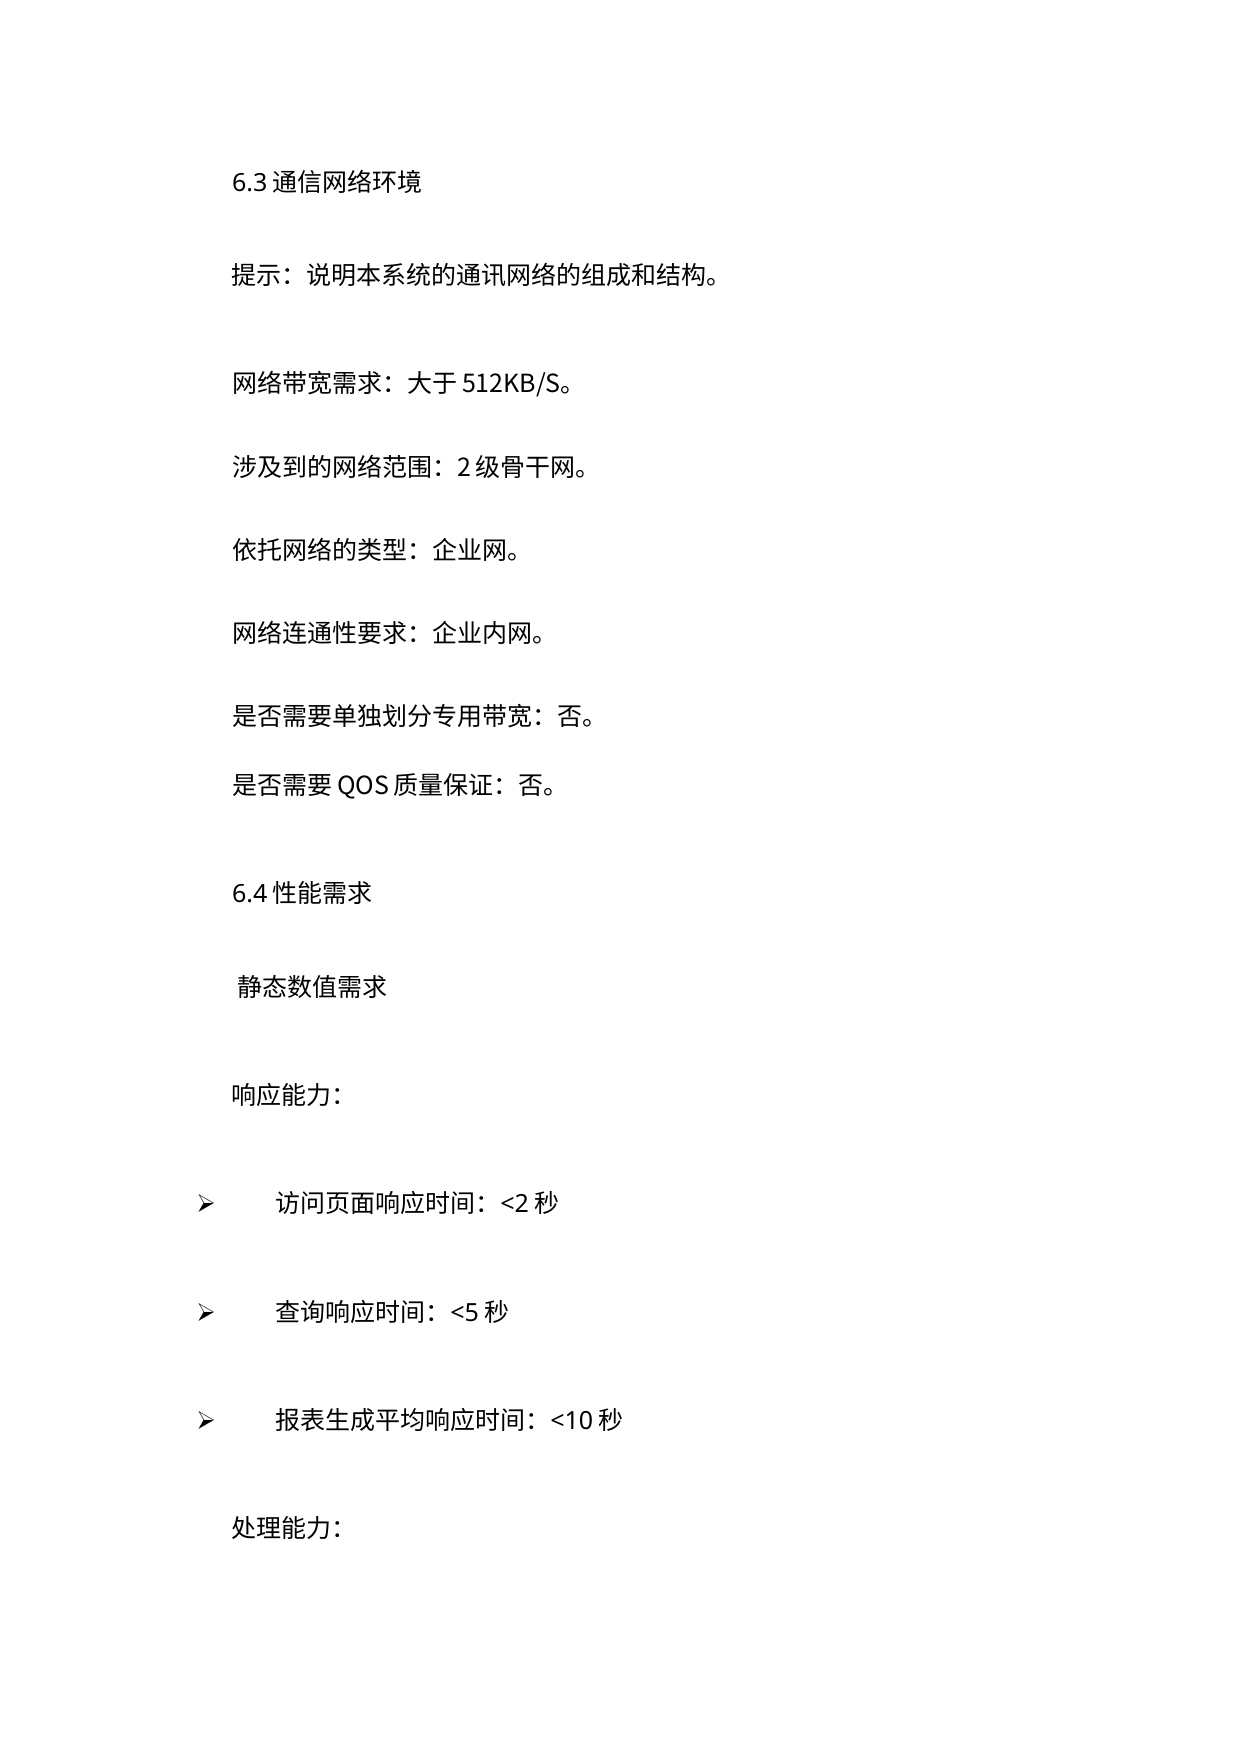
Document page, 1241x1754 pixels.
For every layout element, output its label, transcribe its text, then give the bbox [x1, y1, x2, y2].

list 依托网络的类型：企业网。 [232, 516, 1053, 581]
list 是否需要单独划分专用带宽：否。 [232, 682, 1053, 747]
text 响应能力： [187, 1061, 1053, 1126]
text 处理能力： [187, 1494, 1053, 1559]
list 查询响应时间：<5秒 [187, 1278, 1053, 1343]
list 报表生成平均响应时间：<10秒 [187, 1386, 1053, 1451]
text 静态数值需求 [187, 953, 1053, 1018]
list 访问页面响应时间：<2秒 [187, 1169, 1053, 1234]
subtitle 6.3通信网络环境 [232, 162, 1053, 198]
text 提示：说明本系统的通讯网络的组成和结构。 [187, 241, 1053, 306]
list 网络连通性要求：企业内网。 [232, 599, 1053, 664]
list 涉及到的网络范围：2级骨干网。 [232, 433, 1053, 498]
subtitle 6.4性能需求 [232, 874, 1053, 910]
list 网络带宽需求：大于512KB/S。 [232, 349, 1053, 414]
list 是否需要QOS质量保证：否。 [232, 765, 1053, 801]
